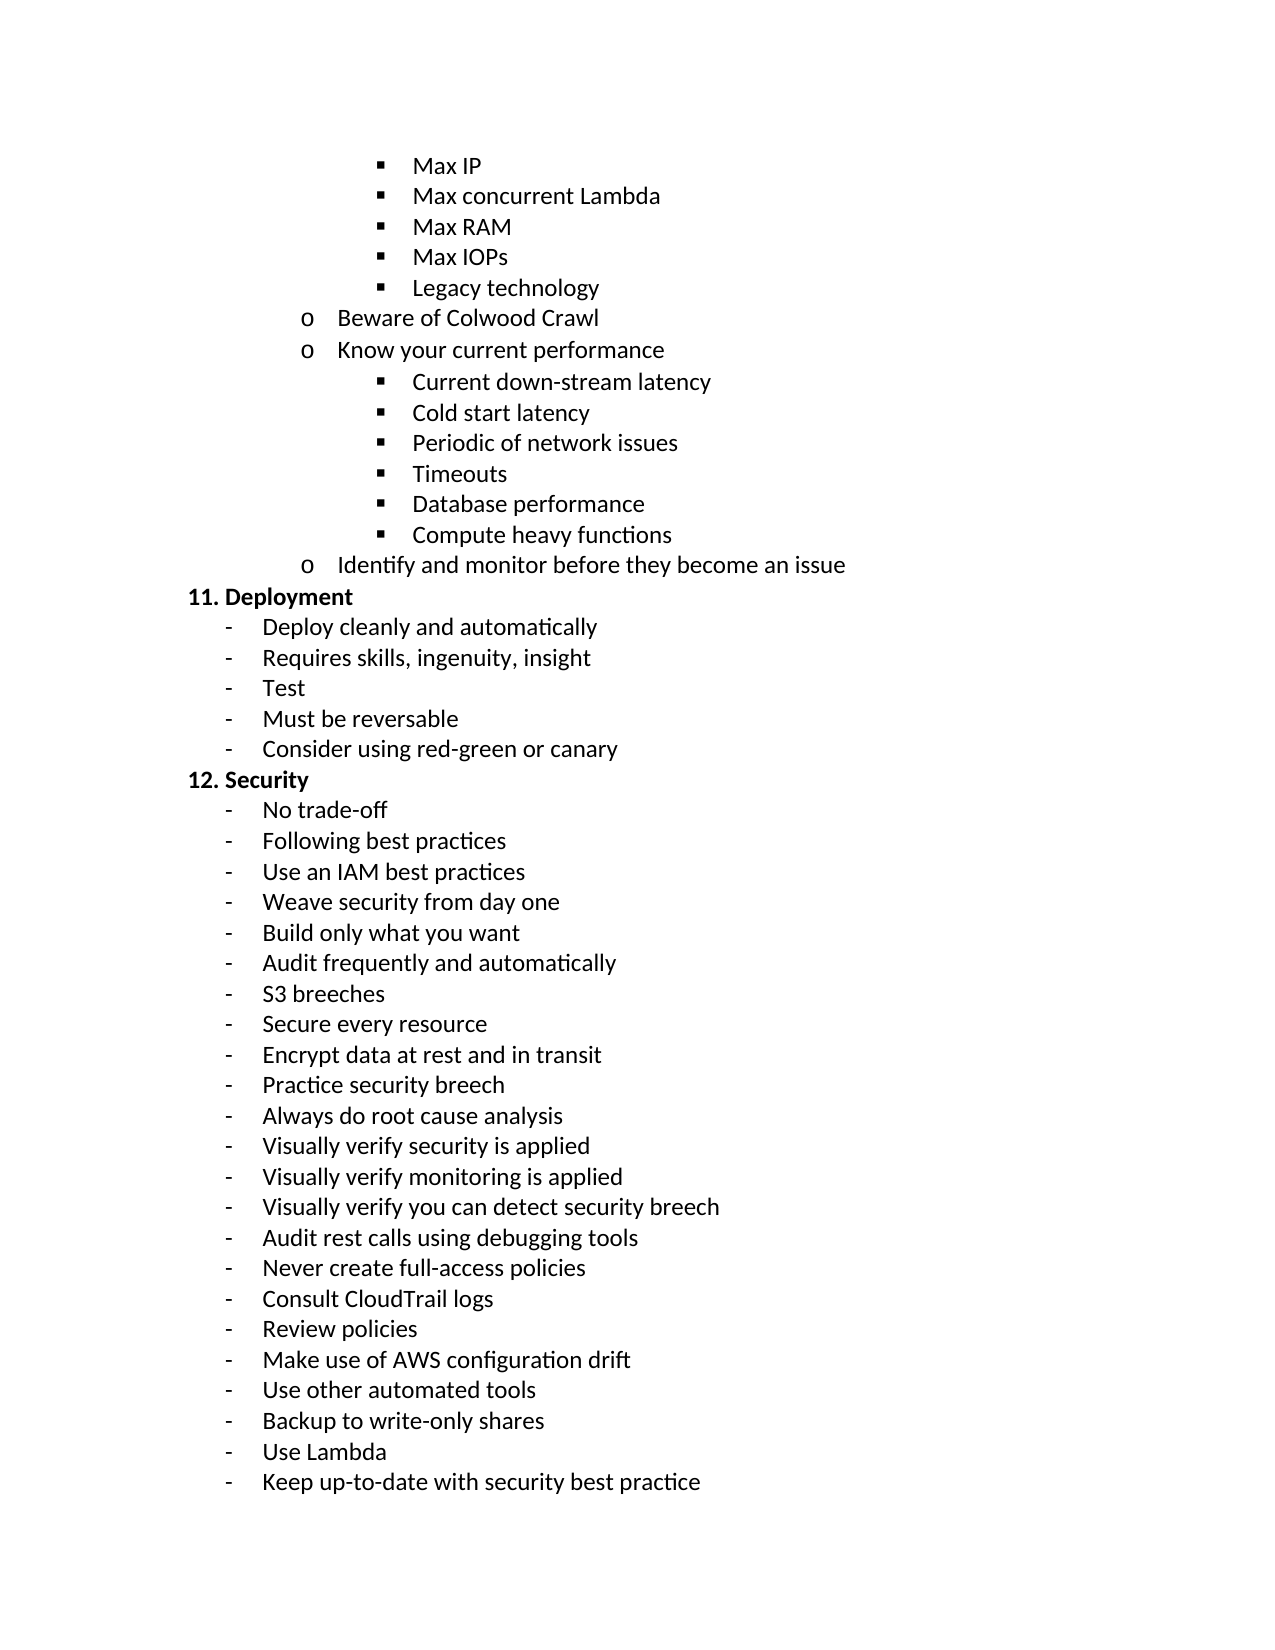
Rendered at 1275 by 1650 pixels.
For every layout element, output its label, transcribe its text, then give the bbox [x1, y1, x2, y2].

list Encrypt data at rest and in transit [225, 1039, 1125, 1069]
list Must be reversable [225, 703, 1125, 734]
list Current down-stream latency [375, 366, 1125, 397]
list Never create full-access policies [225, 1252, 1125, 1283]
list Use Lambda [225, 1436, 1125, 1466]
list Beware of Colwood Crawl [300, 303, 1125, 334]
list Weave security from day one [225, 886, 1125, 917]
list Max concurrent Lambda [375, 181, 1125, 211]
list Visually verify security is applied [225, 1130, 1125, 1161]
list Secure every resource [225, 1008, 1125, 1039]
list Test [225, 673, 1125, 703]
list Max IOPs [375, 242, 1125, 272]
list No trade-off [225, 795, 1125, 825]
list Review policies [225, 1313, 1125, 1344]
list Security [187, 764, 1125, 795]
list Know your current performance [300, 334, 1125, 366]
list Max IP [375, 150, 1125, 181]
list Identify and monitor before they become an issue [300, 549, 1125, 581]
list Compute heavy functions [375, 519, 1125, 549]
list Use other automated tools [225, 1374, 1125, 1405]
list Audit frequently and automatically [225, 947, 1125, 978]
list Following best practices [225, 825, 1125, 856]
list Max RAM [375, 211, 1125, 242]
list Consult CloudTrail logs [225, 1283, 1125, 1313]
list Visually verify monitoring is applied [225, 1161, 1125, 1191]
list Always do root cause analysis [225, 1100, 1125, 1130]
list Keep up-to-date with security best practice [225, 1466, 1125, 1497]
list Audit rest calls using debugging tools [225, 1222, 1125, 1252]
list Legacy technology [375, 272, 1125, 303]
list Deploy cleanly and automatically [225, 612, 1125, 642]
list Deployment [187, 581, 1125, 612]
list Practice security breech [225, 1069, 1125, 1100]
list Make use of AWS configuration drift [225, 1344, 1125, 1374]
list Use an IAM best practices [225, 856, 1125, 886]
list Consider using red-green or canary [225, 734, 1125, 764]
list S3 breeches [225, 978, 1125, 1008]
list Timeouts [375, 458, 1125, 488]
list Build only what you want [225, 917, 1125, 947]
list Database performance [375, 488, 1125, 519]
list Visually verify you can detect security breech [225, 1191, 1125, 1222]
list Cold start latency [375, 397, 1125, 427]
list Backup to write-only shares [225, 1405, 1125, 1436]
list Periodic of network issues [375, 427, 1125, 458]
list Requires skills, ingenuity, insight [225, 642, 1125, 673]
